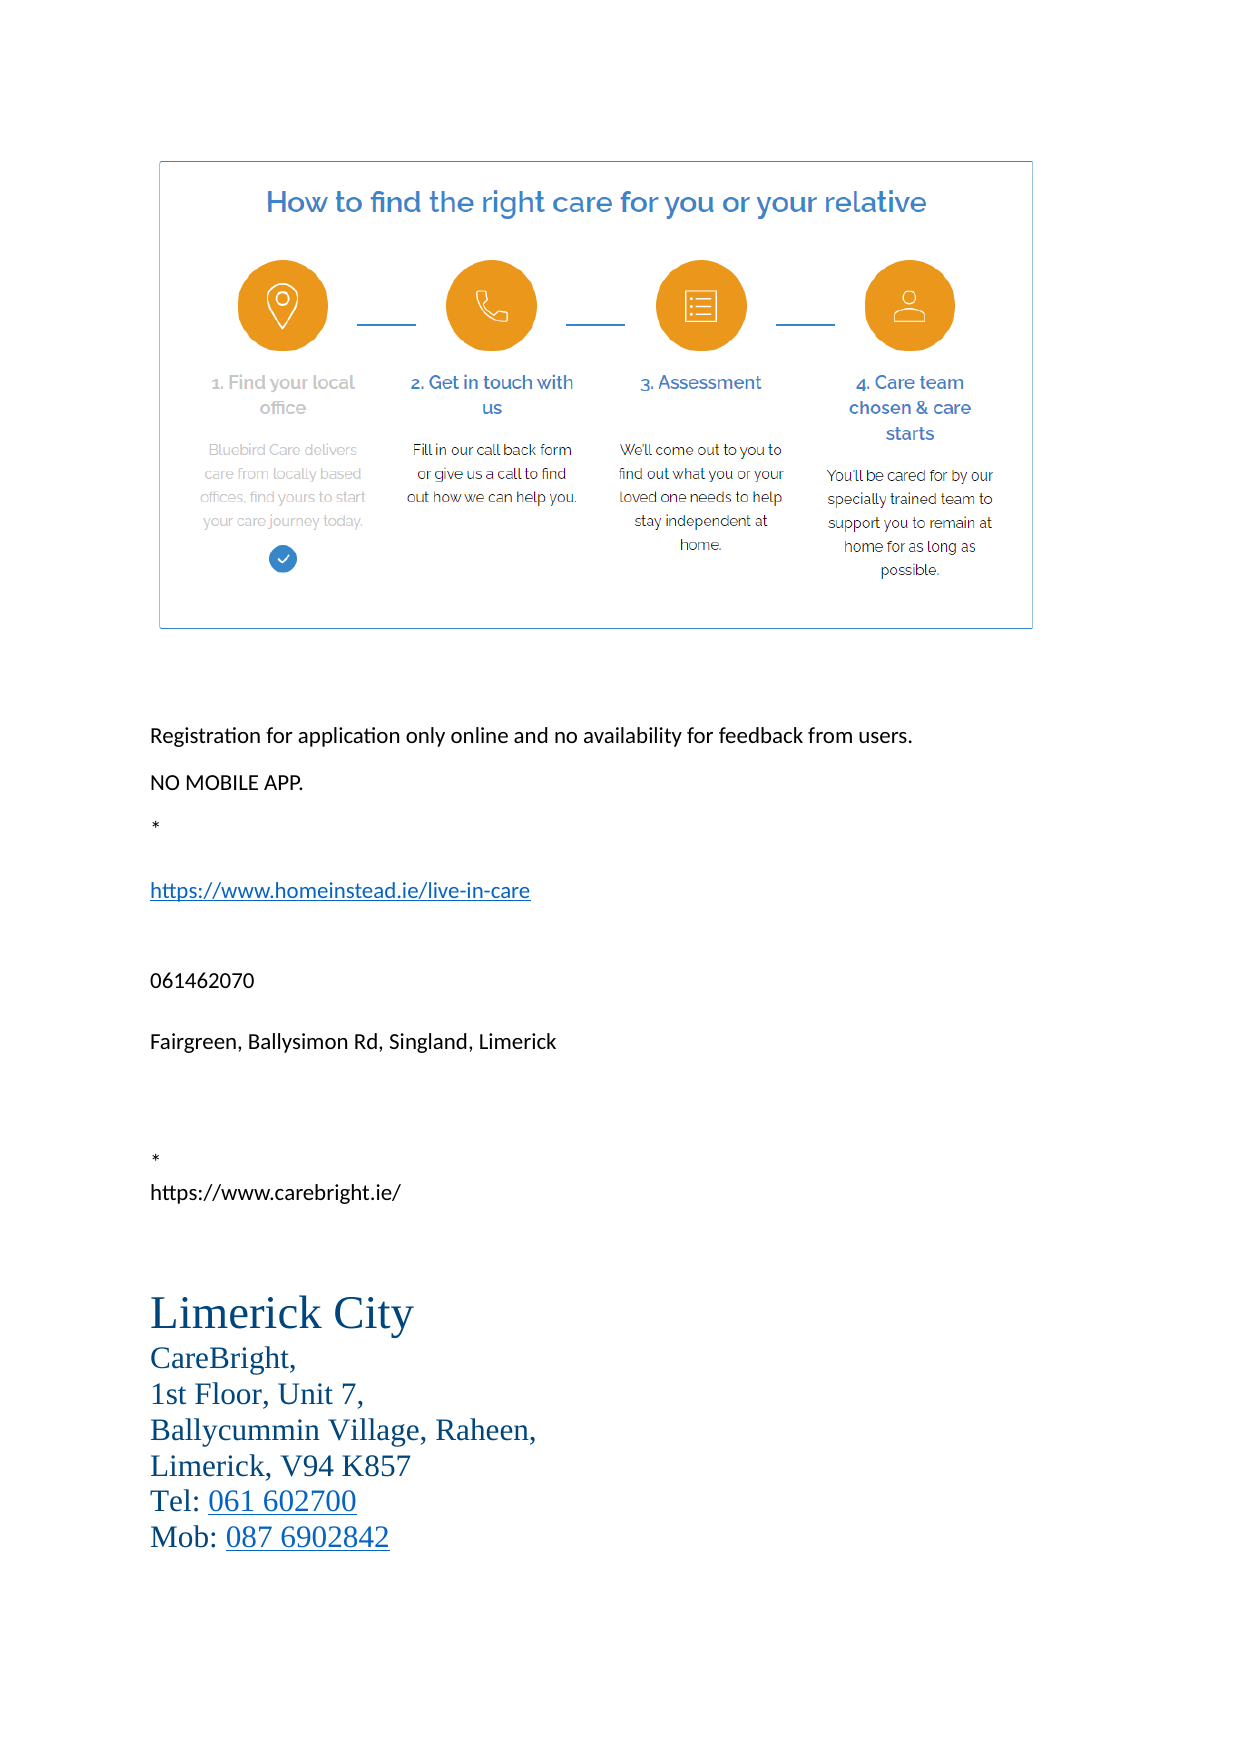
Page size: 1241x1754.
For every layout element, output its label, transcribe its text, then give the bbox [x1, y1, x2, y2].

text Limerick City [150, 1285, 1090, 1339]
text NO MOBILE APP. [150, 768, 1090, 796]
text CareBright, 1st Floor, Unit 7, Ballycummin Village, Raheen, Limerick, V94 K857 [150, 1339, 1090, 1483]
text Registration for application only online and no availability for feedback from users. [150, 661, 1090, 749]
text Tel: 061 602700 Mob: 087 6902842 [150, 1483, 1090, 1554]
text * https://www.homeinstead.ie/live-in-care 061462070 Fairgreen, Ballysimon Rd, Singland, Limerick * https://www.carebright.ie/ [150, 815, 1090, 1266]
picture [150, 150, 1091, 643]
